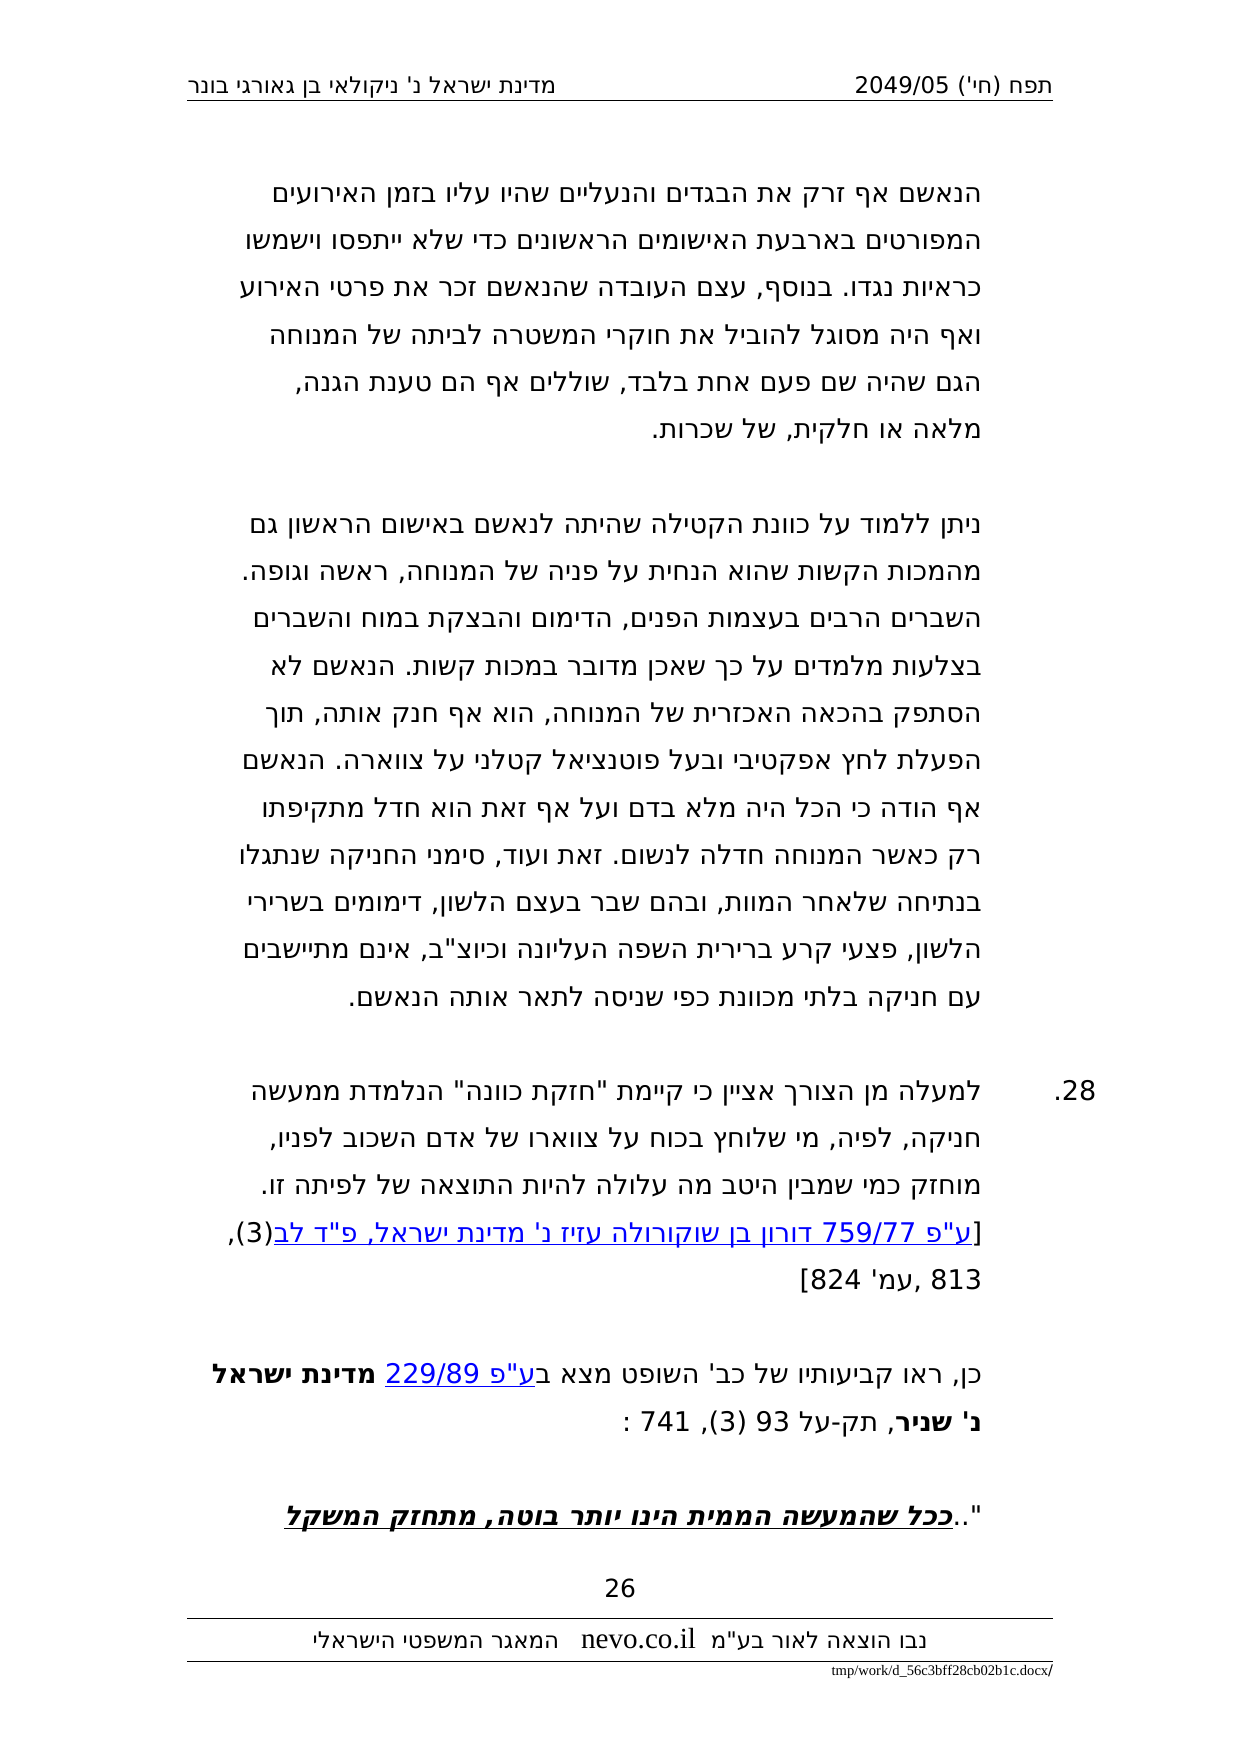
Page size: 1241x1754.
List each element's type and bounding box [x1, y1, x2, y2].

list [225, 177, 1053, 1013]
list [206, 1075, 1053, 1532]
